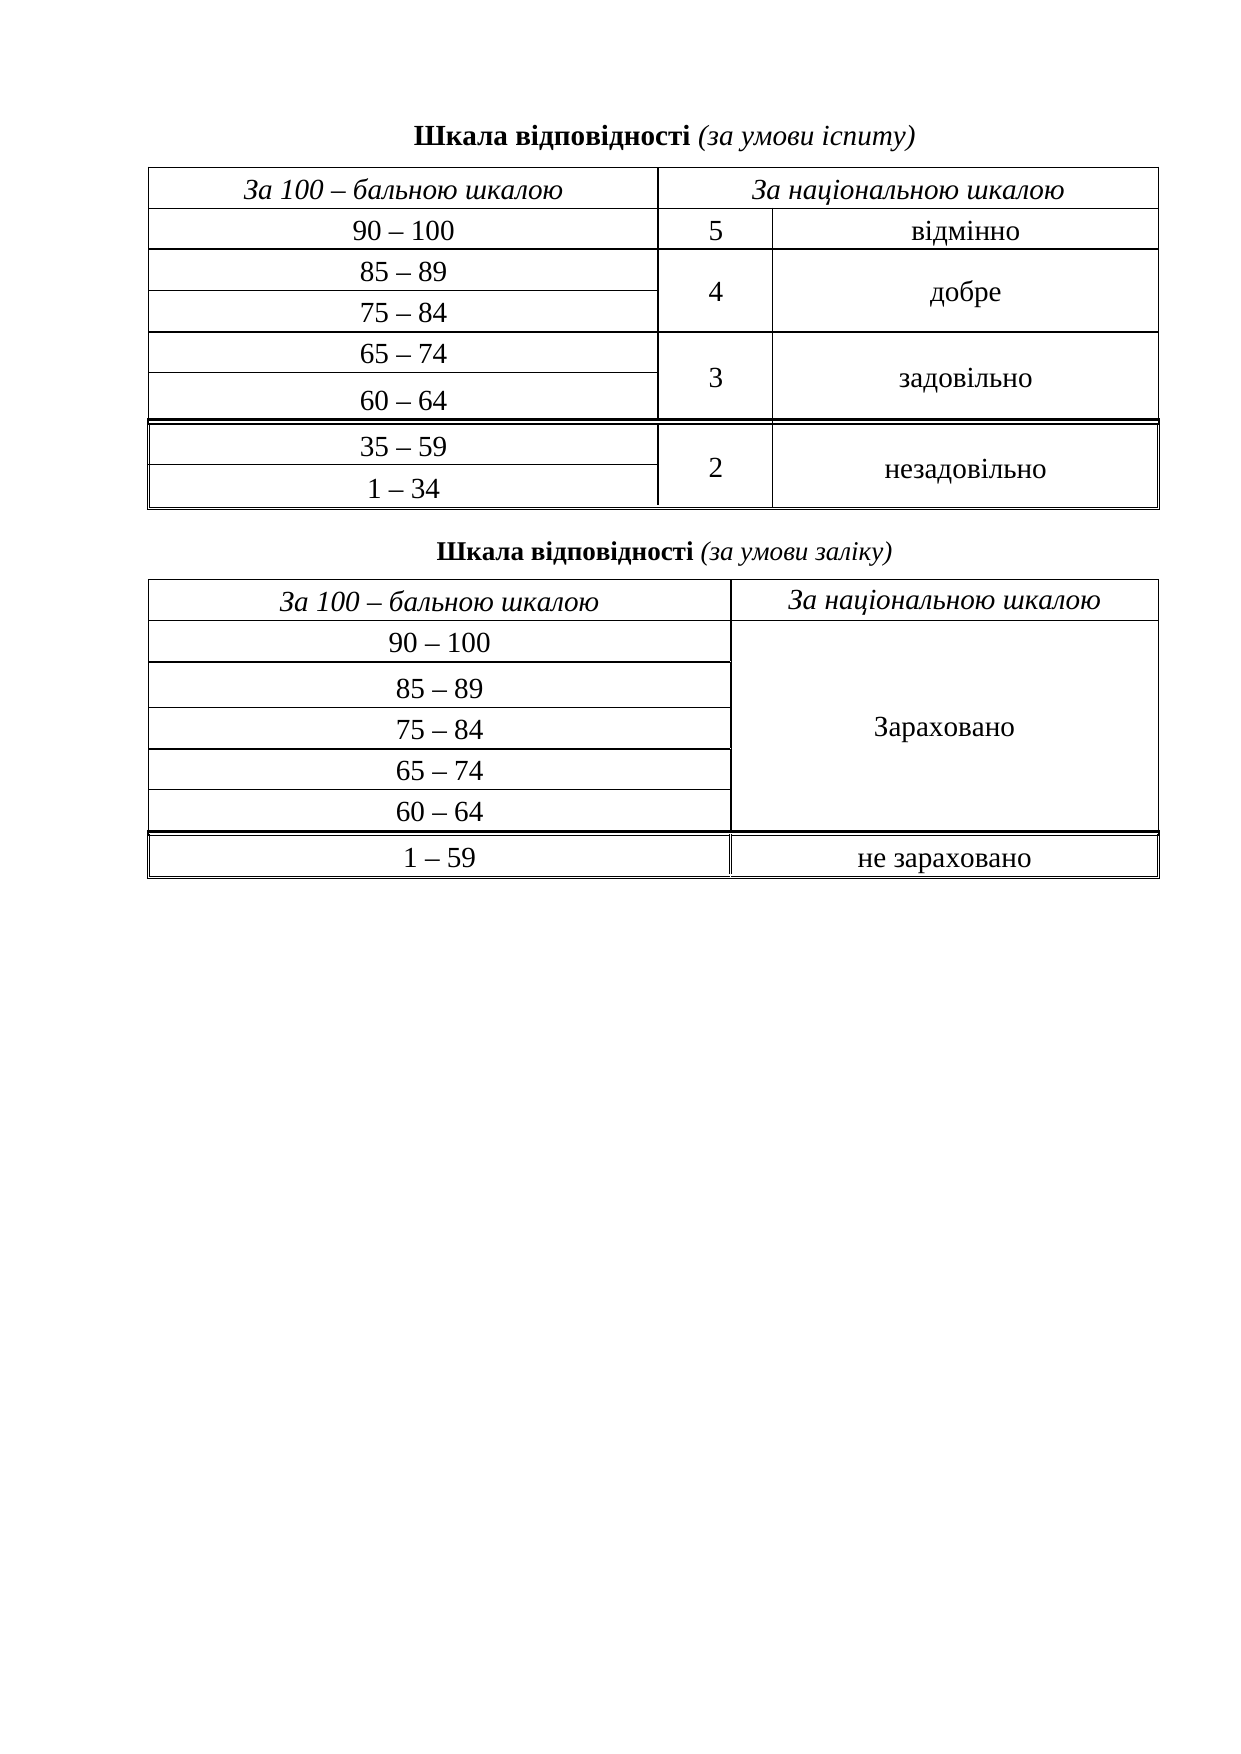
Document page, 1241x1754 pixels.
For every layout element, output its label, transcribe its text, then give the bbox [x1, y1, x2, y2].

table_cell добре [773, 250, 1158, 331]
table_header За 100 – бальною шкалою [149, 580, 730, 620]
table_cell відмінно [773, 209, 1158, 248]
table_cell 1 – 34 [150, 465, 658, 507]
text Шкала відповідності (за умови заліку) [159, 535, 1169, 567]
table_cell незадовільно [773, 425, 1157, 507]
table_cell 65 – 74 [149, 750, 730, 789]
table_cell 1 – 59 [149, 833, 731, 876]
table_cell задовільно [773, 333, 1158, 418]
text Шкала відповідності (за умови іспиту) [159, 118, 1169, 152]
table_cell 4 [659, 250, 772, 331]
table_cell 60 – 64 [149, 373, 657, 418]
table_cell 75 – 84 [149, 291, 657, 331]
table_cell 85 – 89 [149, 663, 730, 707]
table_cell 60 – 64 [149, 790, 730, 830]
table_cell 75 – 84 [149, 708, 730, 748]
table_header За 100 – бальною шкалою [149, 168, 657, 207]
table_cell не зараховано [731, 836, 1157, 876]
table_cell 85 – 89 [149, 250, 657, 289]
table_cell 35 – 59 [150, 425, 657, 464]
table_cell 65 – 74 [149, 333, 657, 372]
table_header За національною шкалою [732, 580, 1158, 620]
table_cell 90 – 100 [149, 621, 730, 661]
table_header За національною шкалою [659, 168, 1158, 207]
table_cell 5 [659, 209, 772, 248]
table_cell 2 [658, 425, 772, 507]
table_cell 90 – 100 [149, 209, 657, 248]
table_cell Зараховано [732, 621, 1158, 830]
table_cell 3 [659, 333, 772, 418]
